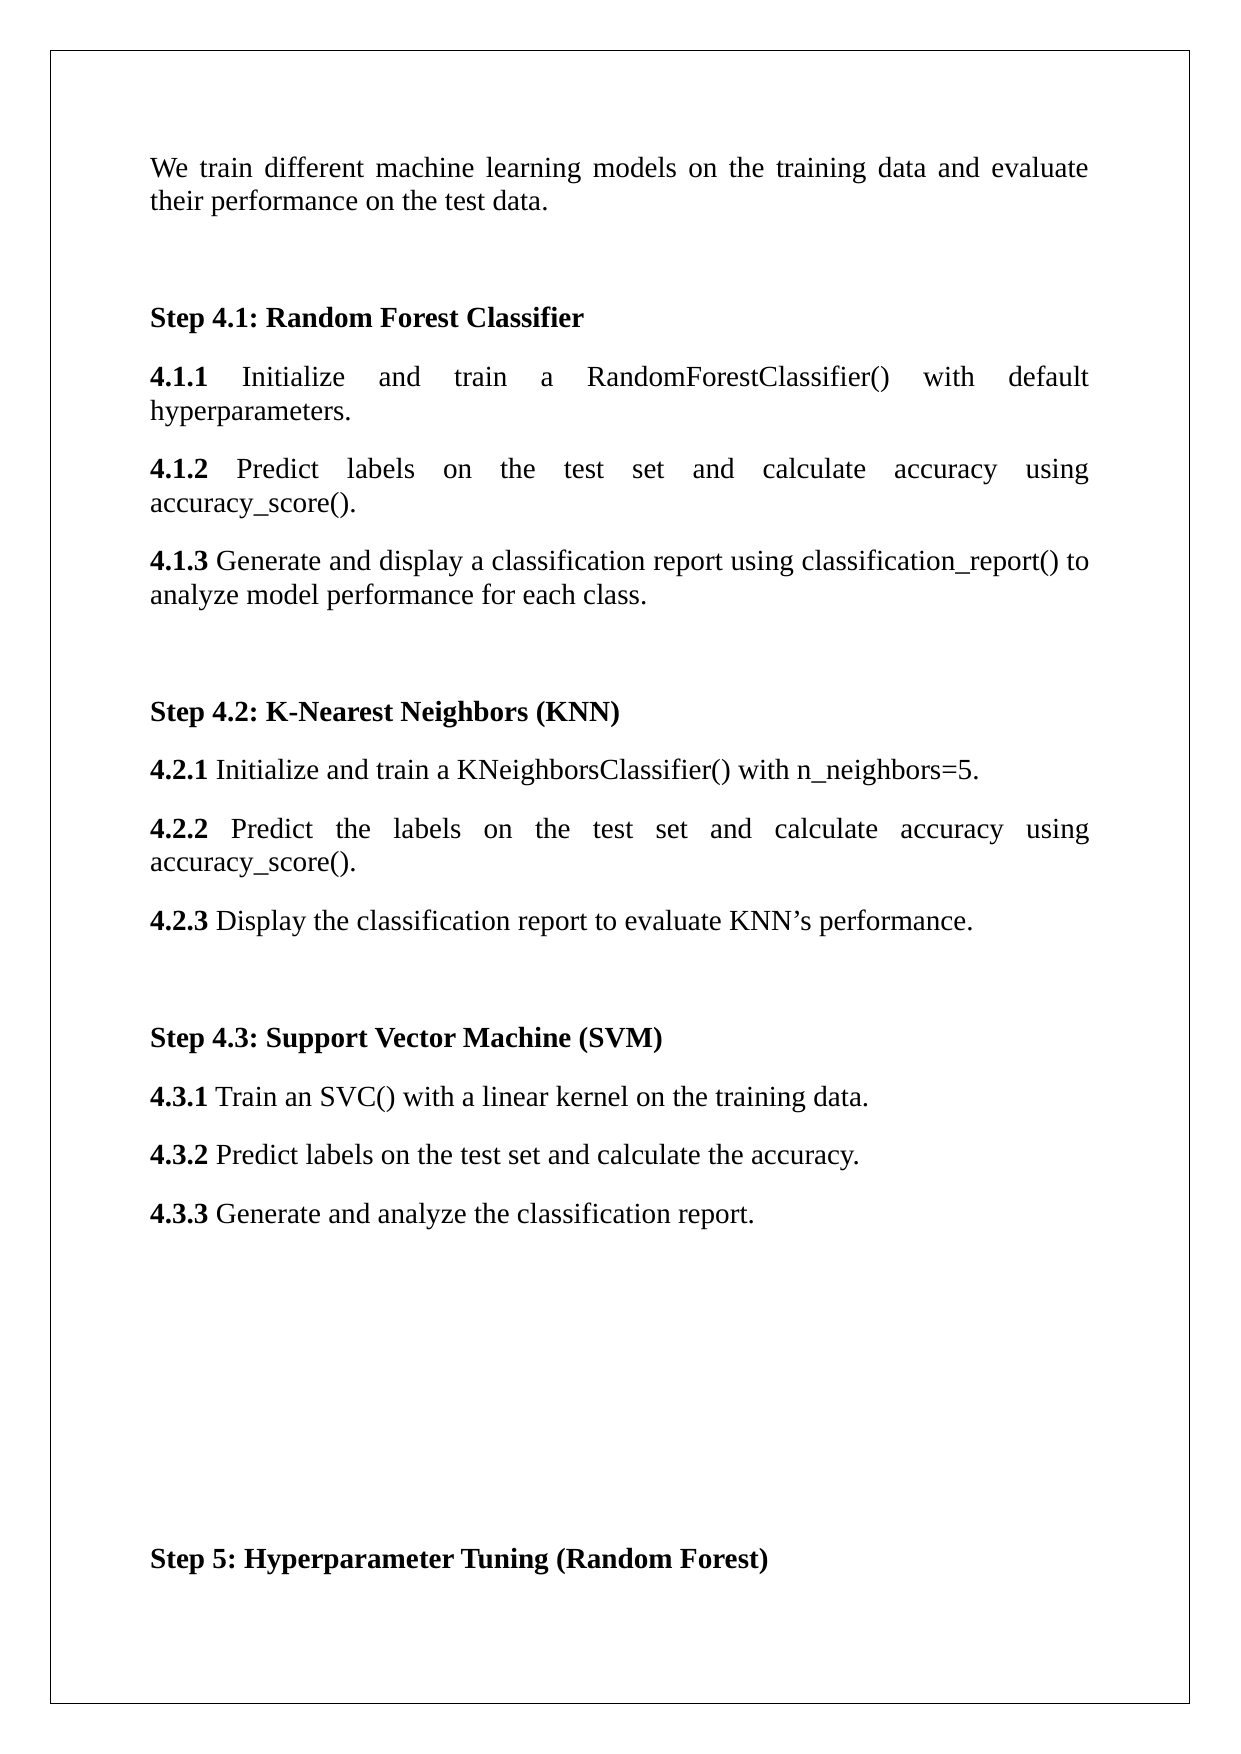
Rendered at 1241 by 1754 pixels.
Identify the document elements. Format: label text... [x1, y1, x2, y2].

text 4.2.2 Predict the labels on the test set and calculate accuracy using accuracy_score(). [150, 811, 1090, 878]
text Step 5: Hyperparameter Tuning (Random Forest) [150, 1542, 1090, 1575]
text Step 4.1: Random Forest Classifier [150, 301, 1090, 334]
text Step 4.3: Support Vector Machine (SVM) [150, 1020, 1090, 1054]
text 4.1.3 Generate and display a classification report using classification_report() to analyze model performance for each class. [150, 543, 1090, 610]
text We train different machine learning models on the training data and evaluate their performance on the test data. [150, 150, 1090, 217]
text Step 4.2: K-Nearest Neighbors (KNN) [150, 694, 1090, 727]
text 4.1.1 Initialize and train a RandomForestClassifier() with default hyperparameters. [150, 359, 1090, 426]
text 4.1.2 Predict labels on the test set and calculate accuracy using accuracy_score(). [150, 451, 1090, 518]
text 4.3.1 Train an SVC() with a linear kernel on the training data. [150, 1079, 1090, 1112]
text 4.2.1 Initialize and train a KNeighborsClassifier() with n_neighbors=5. [150, 752, 1090, 786]
text 4.3.3 Generate and analyze the classification report. [150, 1196, 1090, 1229]
text 4.3.2 Predict labels on the test set and calculate the accuracy. [150, 1137, 1090, 1171]
text 4.2.3 Display the classification report to evaluate KNN’s performance. [150, 903, 1090, 937]
